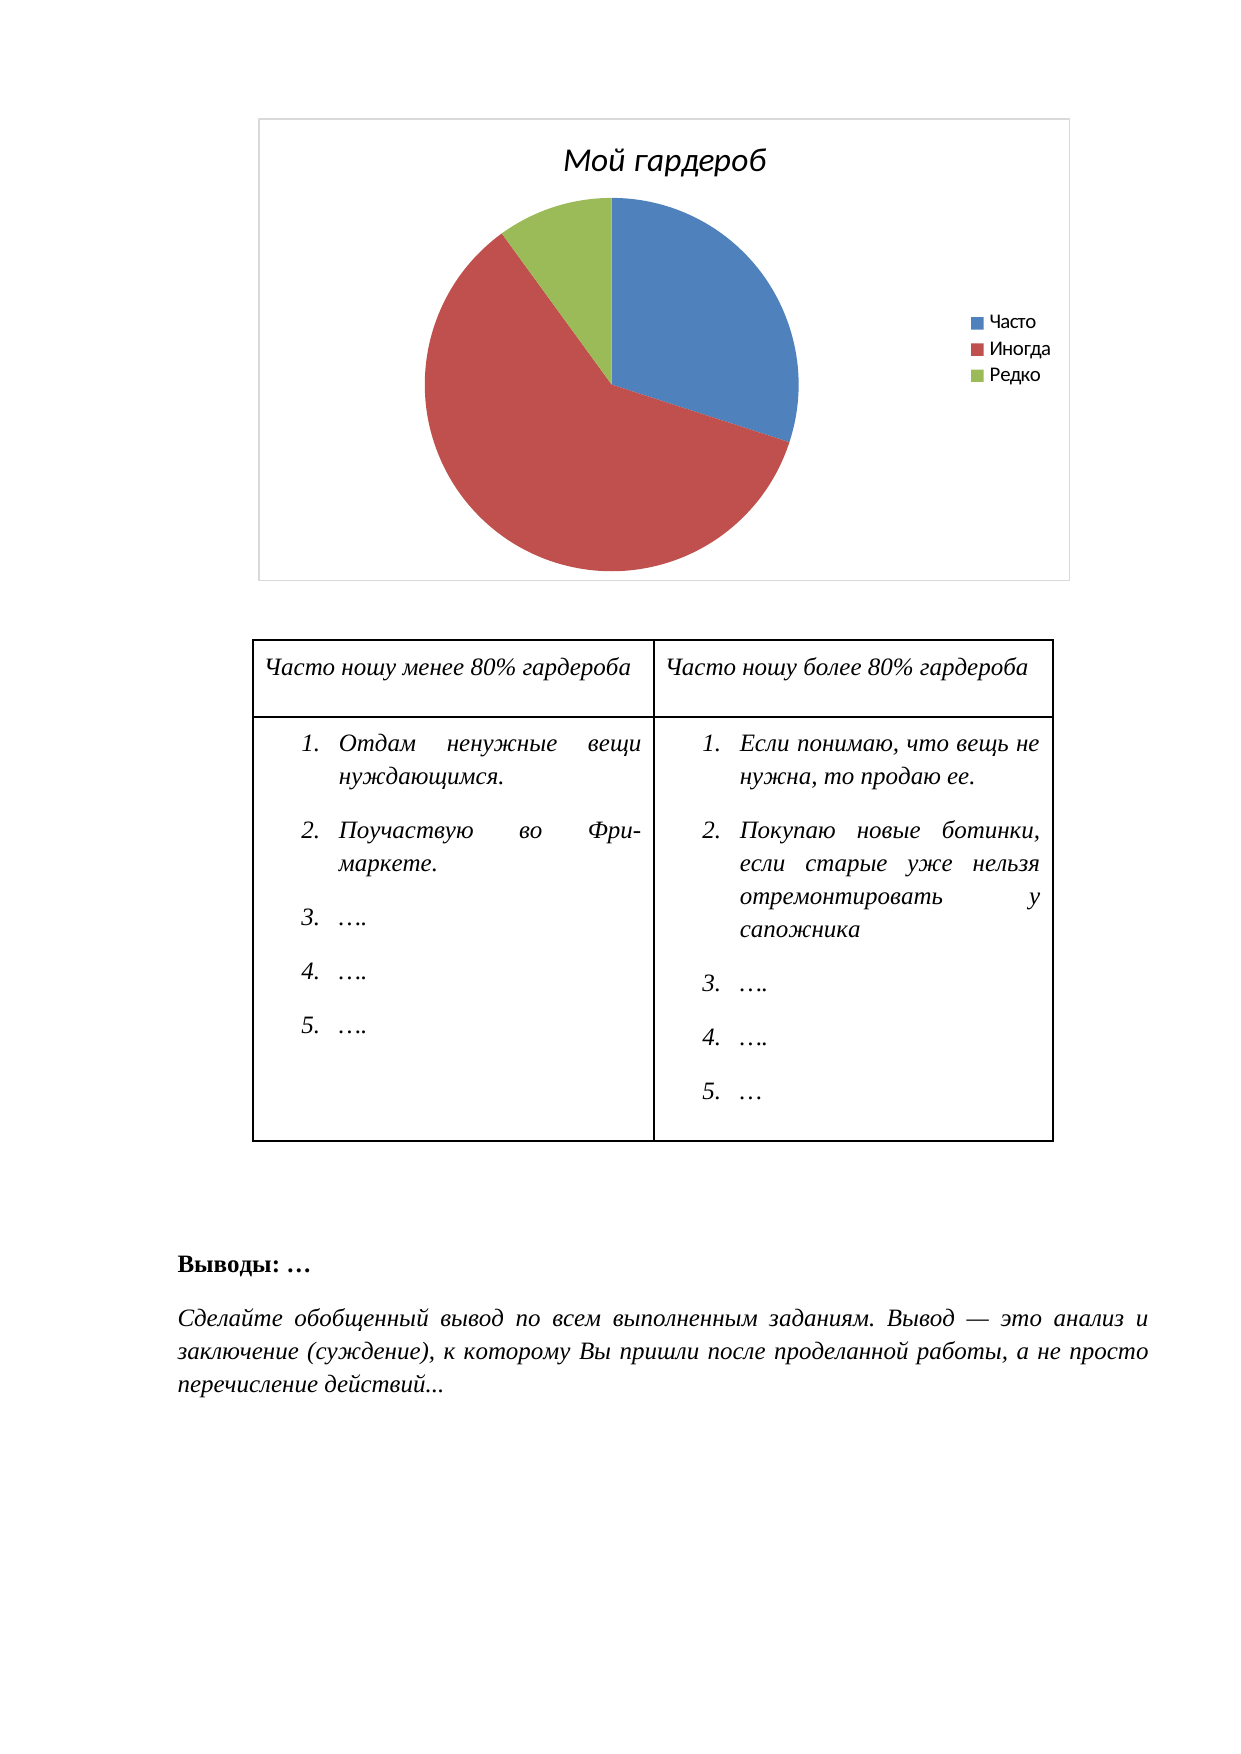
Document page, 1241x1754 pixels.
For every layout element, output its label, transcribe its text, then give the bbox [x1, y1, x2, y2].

table_cell Отдам ненужные вещи нуждающимся. Поучаствую во Фри-маркете. …. …. …. [254, 718, 653, 1139]
text Сделайте обобщенный вывод по всем выполненным заданиям. Вывод — это анализ и заключение (суждение), к которому Вы пришли после проделанной работы, а не просто перечисление действий... [177, 1303, 1152, 1398]
table_header Часто ношу более 80% гардероба [655, 641, 1052, 716]
table_cell Если понимаю, что вещь не нужна, то продаю ее. Покупаю новые ботинки, если старые уже нельзя отремонтировать у сапожника …. …. … [655, 718, 1052, 1139]
table_header Часто ношу менее 80% гардероба [254, 641, 653, 716]
text Выводы: … [177, 1249, 1152, 1278]
